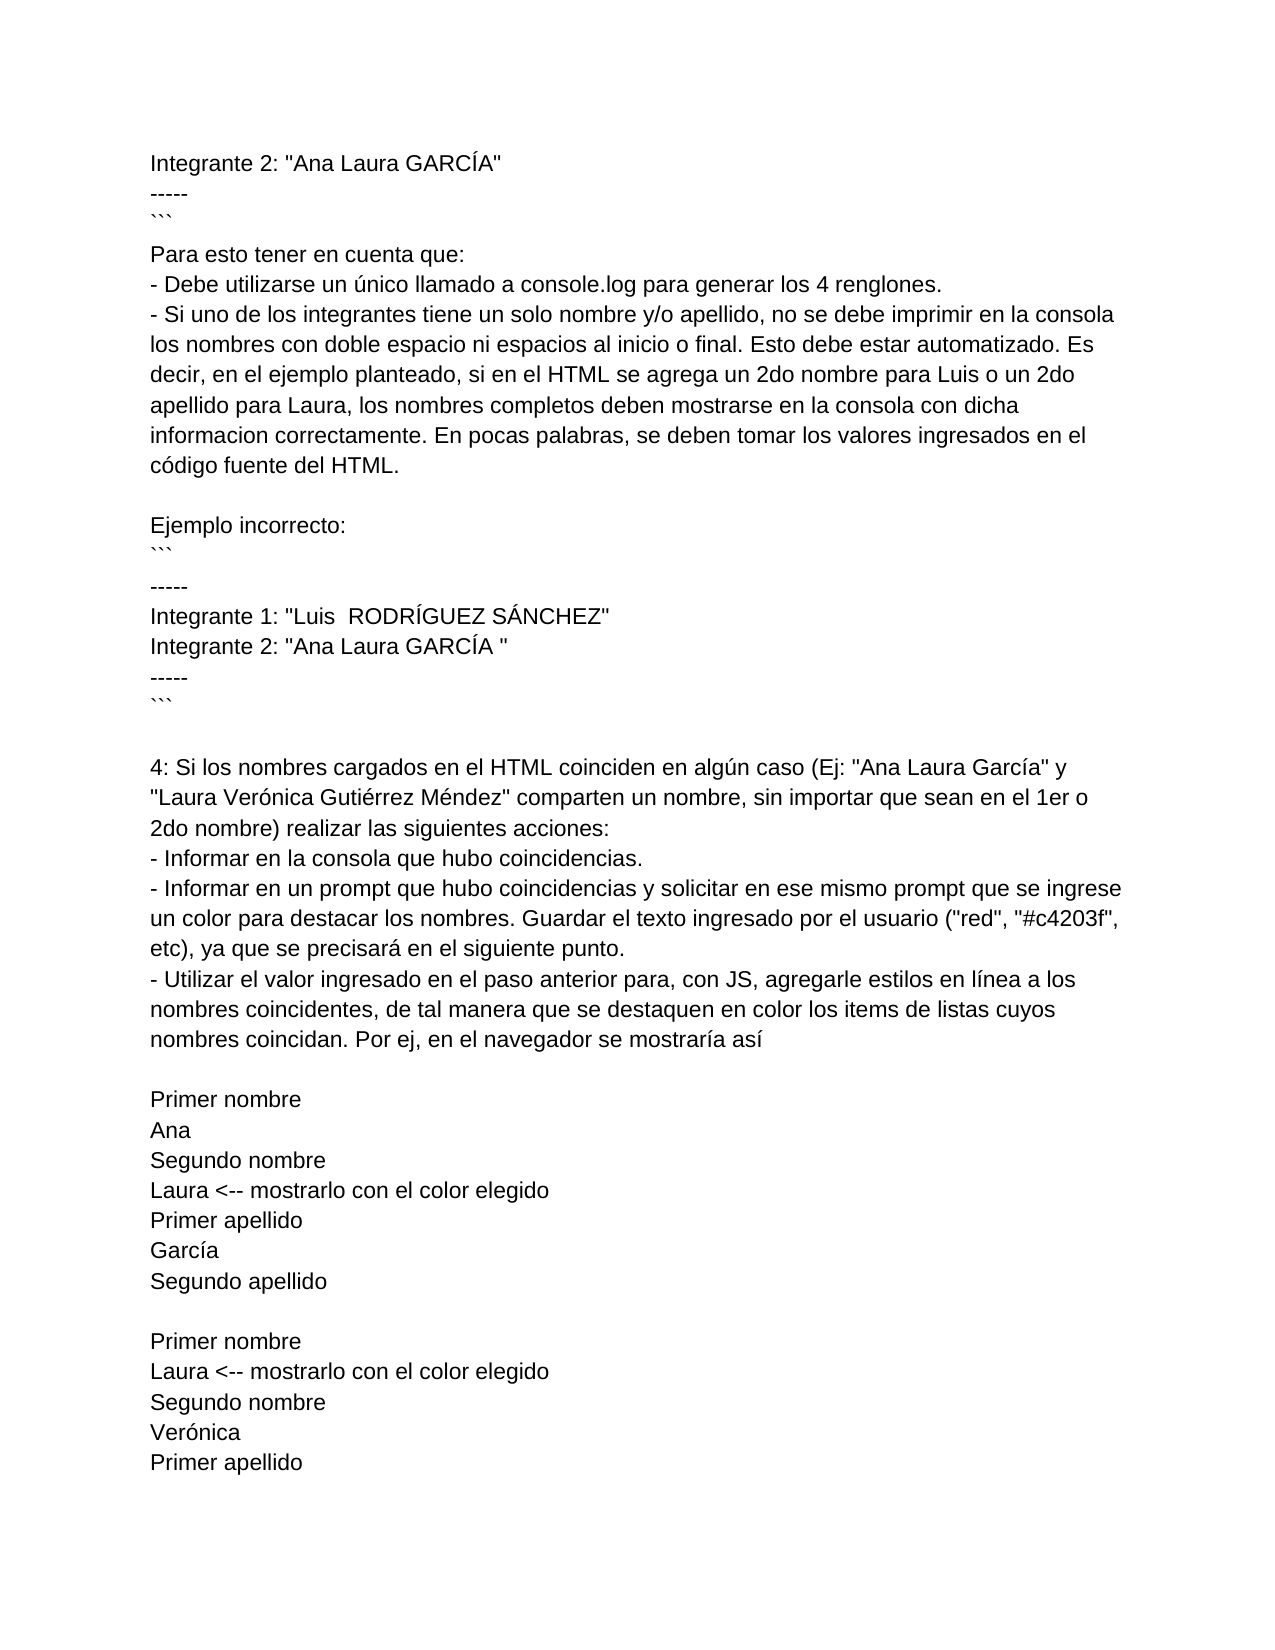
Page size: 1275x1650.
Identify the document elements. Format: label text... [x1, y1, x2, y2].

text García [150, 1237, 1125, 1264]
text - Debe utilizarse un único llamado a console.log para generar los 4 renglones. [150, 271, 1125, 297]
text Primer apellido [150, 1207, 1125, 1234]
text - Informar en la consola que hubo coincidencias. [150, 845, 1125, 871]
text Laura <-- mostrarlo con el color elegido [150, 1358, 1125, 1385]
text ``` [150, 543, 1125, 569]
text ----- [150, 663, 1125, 690]
text Verónica [150, 1419, 1125, 1445]
text Primer nombre [150, 1328, 1125, 1354]
text ----- [150, 180, 1125, 207]
text Integrante 1: "Luis RODRÍGUEZ SÁNCHEZ" [150, 603, 1125, 629]
text Primer apellido [150, 1449, 1125, 1475]
text - Utilizar el valor ingresado en el paso anterior para, con JS, agregarle estilos en línea a los nombres coincidentes, de tal manera que se destaquen en color los items de listas cuyos nombres coincidan. Por ej, en el navegador se mostraría así [150, 966, 1125, 1052]
text Segundo nombre [150, 1388, 1125, 1415]
text - Informar en un prompt que hubo coincidencias y solicitar en ese mismo prompt que se ingrese un color para destacar los nombres. Guardar el texto ingresado por el usuario ("red", "#c4203f", etc), ya que se precisará en el siguiente punto. [150, 875, 1125, 962]
text 4: Si los nombres cargados en el HTML coinciden en algún caso (Ej: "Ana Laura García" y "Laura Verónica Gutiérrez Méndez" comparten un nombre, sin importar que sean en el 1er o 2do nombre) realizar las siguientes acciones: [150, 754, 1125, 841]
text Integrante 2: "Ana Laura GARCÍA " [150, 633, 1125, 660]
text Laura <-- mostrarlo con el color elegido [150, 1177, 1125, 1203]
text ----- [150, 573, 1125, 599]
text Segundo nombre [150, 1147, 1125, 1173]
text Segundo apellido [150, 1268, 1125, 1294]
text ``` [150, 210, 1125, 237]
text - Si uno de los integrantes tiene un solo nombre y/o apellido, no se debe imprimir en la consola los nombres con doble espacio ni espacios al inicio o final. Esto debe estar automatizado. Es decir, en el ejemplo planteado, si en el HTML se agrega un 2do nombre para Luis o un 2do apellido para Laura, los nombres completos deben mostrarse en la consola con dicha informacion correctamente. En pocas palabras, se deben tomar los valores ingresados en el código fuente del HTML. [150, 301, 1125, 478]
text Ana [150, 1117, 1125, 1143]
text Para esto tener en cuenta que: [150, 241, 1125, 267]
text Primer nombre [150, 1086, 1125, 1113]
text ``` [150, 694, 1125, 720]
text Ejemplo incorrecto: [150, 512, 1125, 539]
text Integrante 2: "Ana Laura GARCÍA" [150, 150, 1125, 176]
